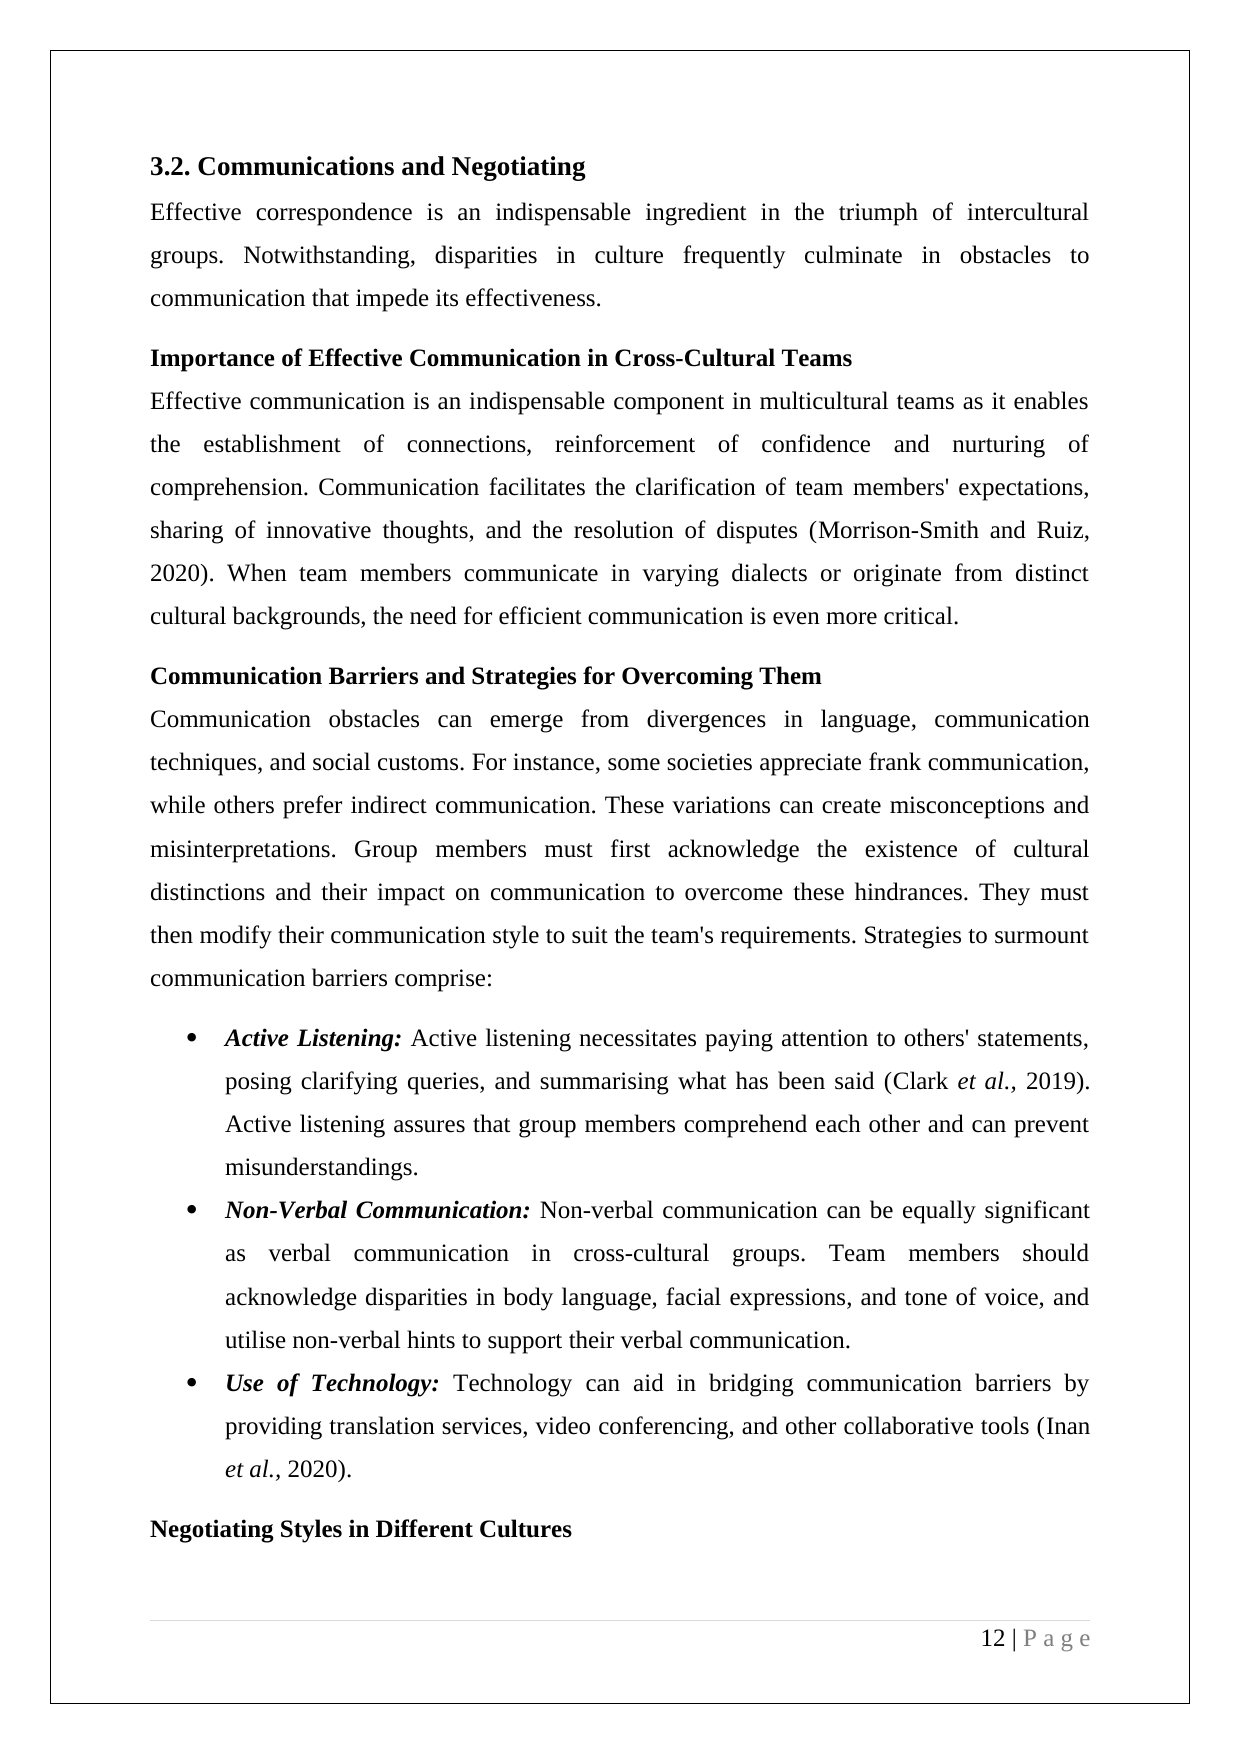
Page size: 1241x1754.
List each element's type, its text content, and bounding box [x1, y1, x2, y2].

text Effective communication is an indispensable component in multicultural teams as it enables the establishment of connections, reinforcement of confidence and nurturing of comprehension. Communication facilitates the clarification of team members' expectations, sharing of innovative thoughts, and the resolution of disputes (Morrison-Smith and Ruiz, 2020). When team members communicate in varying dialects or originate from distinct cultural backgrounds, the need for efficient communication is even more critical. [150, 386, 1090, 630]
list Non-Verbal Communication: Non-verbal communication can be equally significant as verbal communication in cross-cultural groups. Team members should acknowledge disparities in body language, facial expressions, and tone of voice, and utilise non-verbal hints to support their verbal communication. [187, 1195, 1090, 1353]
text Communication obstacles can emerge from divergences in language, communication techniques, and social customs. For instance, some societies appreciate frank communication, while others prefer indirect communication. These variations can create misconceptions and misinterpretations. Group members must first acknowledge the existence of cultural distinctions and their impact on communication to overcome these hindrances. They must then modify their communication style to suit the team's requirements. Strategies to surmount communication barriers comprise: [150, 704, 1090, 992]
text Importance of Effective Communication in Cross-Cultural Teams [150, 343, 1090, 371]
list Active Listening: Active listening necessitates paying attention to others' statements, posing clarifying queries, and summarising what has been said (Clark et al., 2019). Active listening assures that group members comprehend each other and can prevent misunderstandings. [187, 1023, 1090, 1181]
list Use of Technology: Technology can aid in bridging communication barriers by providing translation services, video conferencing, and other collaborative tools (Inan et al., 2020). [187, 1368, 1090, 1483]
text Effective correspondence is an indispensable ingredient in the triumph of intercultural groups. Notwithstanding, disparities in culture frequently culminate in obstacles to communication that impede its effectiveness. [150, 197, 1090, 312]
text Negotiating Styles in Different Cultures [150, 1514, 1090, 1543]
text Communication Barriers and Strategies for Overcoming Them [150, 661, 1090, 690]
subtitle 3.2. Communications and Negotiating [150, 150, 1090, 181]
